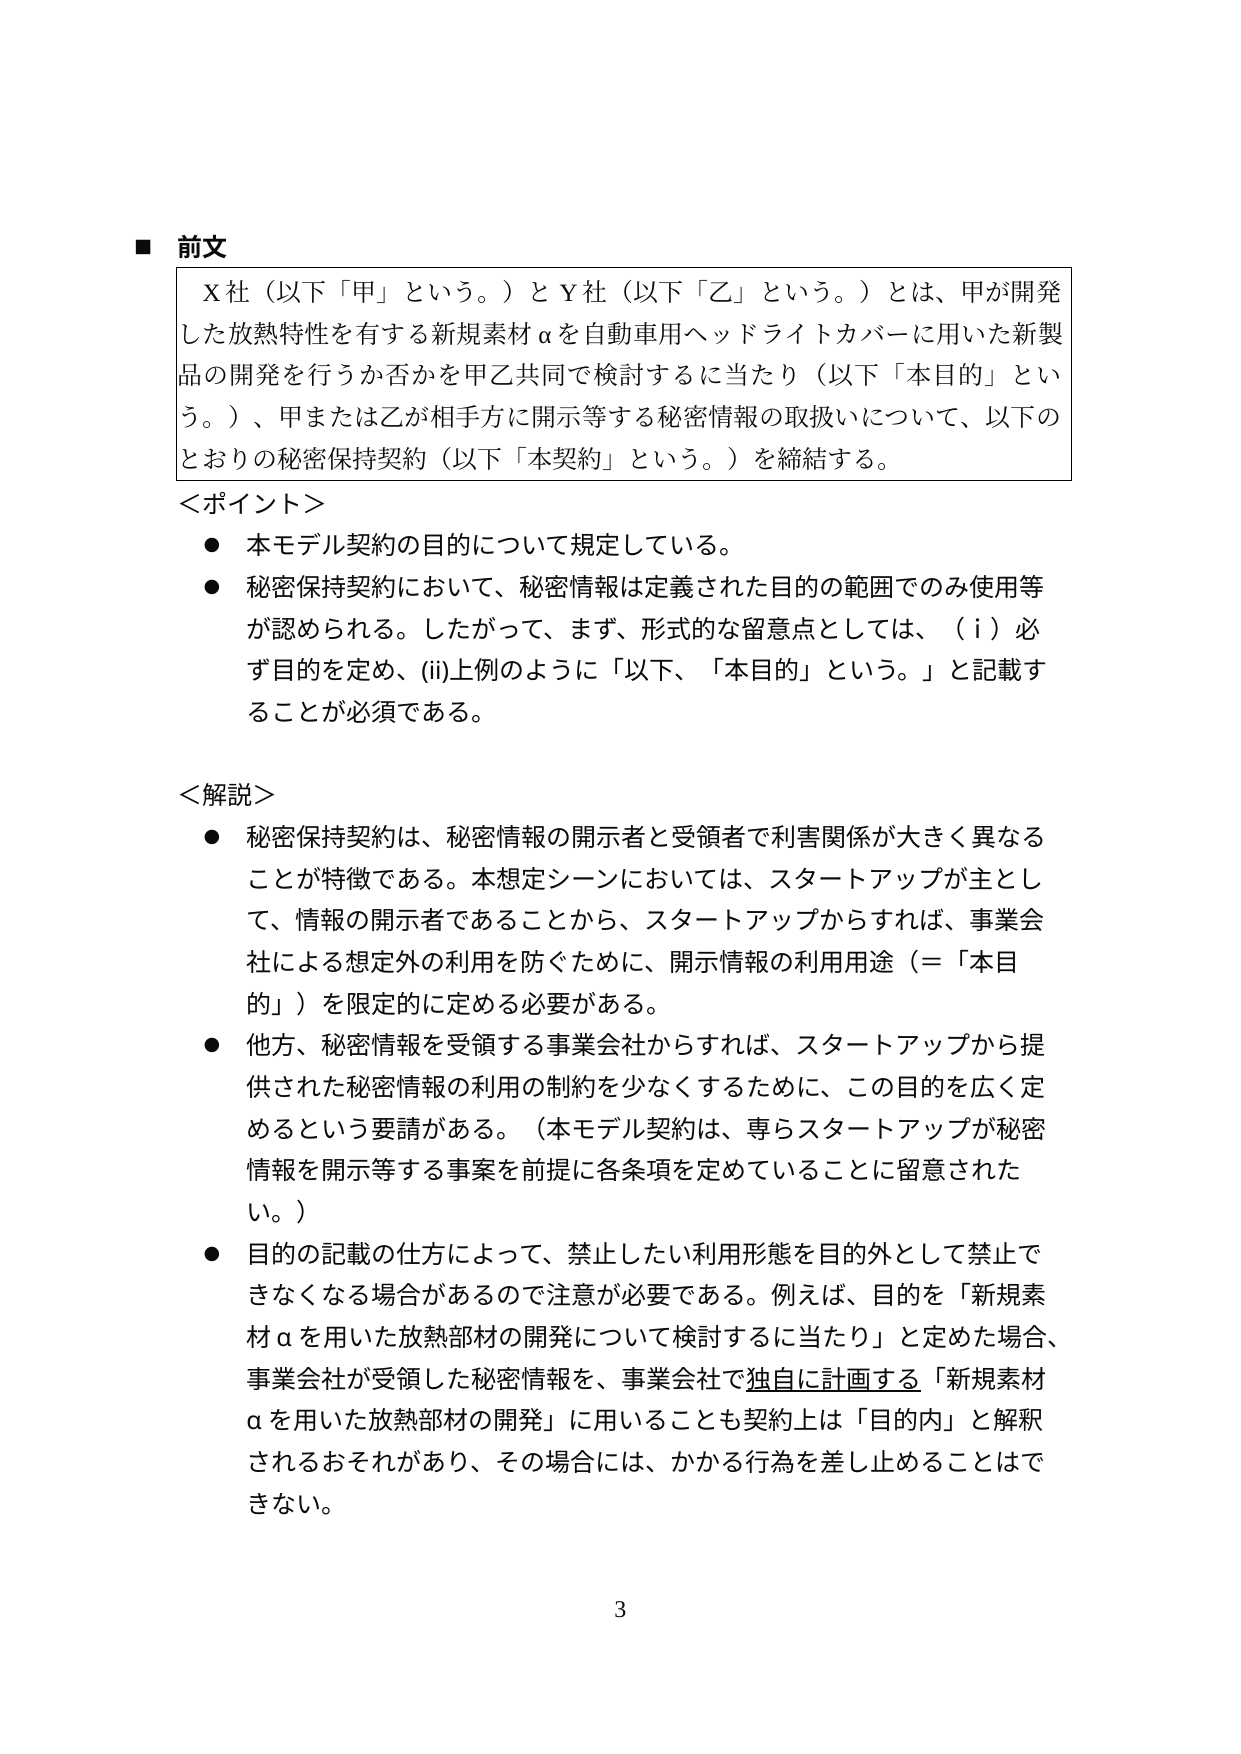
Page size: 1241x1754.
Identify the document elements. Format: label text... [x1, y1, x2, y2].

list 秘密保持契約は、秘密情報の開示者と受領者で利害関係が大きく異なることが特徴である。本想定シーンにおいては、スタートアップが主として、情報の開示者であることから、スタートアップからすれば、事業会社による想定外の利用を防ぐために、開示情報の利用用途（＝「本目的」）を限定的に定める必要がある。 [202, 815, 1063, 1023]
text ＜解説＞ [177, 773, 1063, 815]
list 他方、秘密情報を受領する事業会社からすれば、スタートアップから提供された秘密情報の利用の制約を少なくするために、この目的を広く定めるという要請がある。（本モデル契約は、専らスタートアップが秘密情報を開示等する事案を前提に各条項を定めていることに留意されたい。） [202, 1023, 1063, 1231]
list 本モデル契約の目的について規定している。 [202, 523, 1063, 565]
subtitle 前文 [133, 225, 1063, 267]
text X社（以下「甲」という。）とY社（以下「乙」という。）とは、甲が開発した放熱特性を有する新規素材αを自動車用ヘッドライトカバーに用いた新製品の開発を行うか否かを甲乙共同で検討するに当たり（以下「本目的」という。）、甲または乙が相手方に開示等する秘密情報の取扱いについて、以下のとおりの秘密保持契約（以下「本契約」という。）を締結する。 [177, 268, 1071, 480]
text ＜ポイント＞ [177, 481, 1063, 523]
list 目的の記載の仕方によって、禁止したい利用形態を目的外として禁止できなくなる場合があるので注意が必要である。例えば、目的を「新規素材α を用いた放熱部材の開発について検討するに当たり」と定めた場合、事業会社が受領した秘密情報を、事業会社で独自に計画する「新規素材α を用いた放熱部材の開発」に用いることも契約上は「目的内」と解釈されるおそれがあり、その場合には、かかる行為を差し止めることはできない。 [202, 1231, 1063, 1523]
list 秘密保持契約において、秘密情報は定義された目的の範囲でのみ使用等が認められる。したがって、まず、形式的な留意点としては、（ｉ）必ず目的を定め、(ii)上例のように「以下、「本目的」という。」と記載することが必須である。 [202, 565, 1063, 731]
